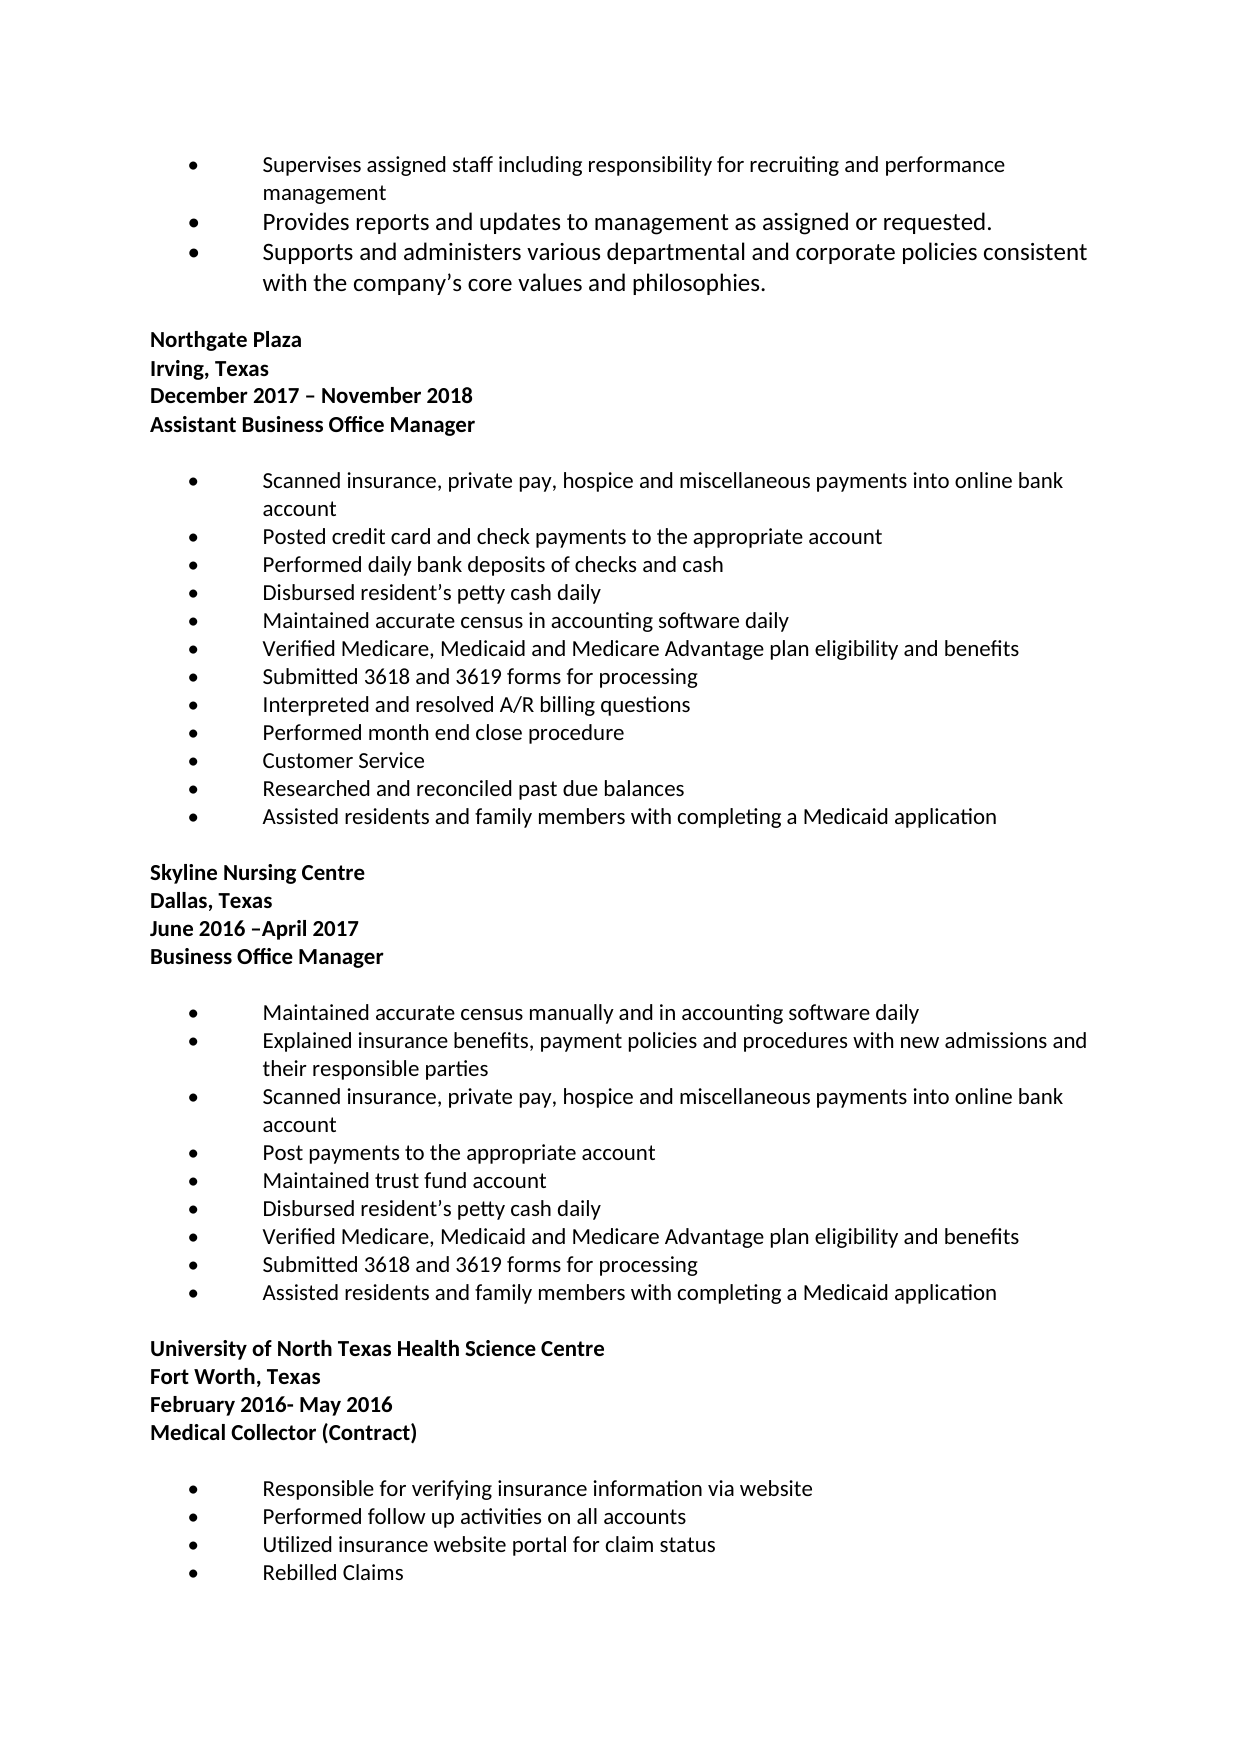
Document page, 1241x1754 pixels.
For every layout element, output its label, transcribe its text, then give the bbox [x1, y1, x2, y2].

list Maintained accurate census in accounting software daily [187, 606, 1090, 634]
text Skyline Nursing Centre [150, 858, 1090, 886]
list Provides reports and updates to management as assigned or requested. [187, 206, 1090, 237]
list Performed daily bank deposits of checks and cash [187, 550, 1090, 578]
list Scanned insurance, private pay, hospice and miscellaneous payments into online bank account [187, 466, 1090, 522]
text December 2017 – November 2018 [150, 382, 1090, 410]
list Performed month end close procedure [187, 718, 1090, 746]
list Customer Service [187, 746, 1090, 774]
list Rebilled Claims [187, 1558, 1090, 1587]
list Maintained accurate census manually and in accounting software daily [187, 998, 1090, 1026]
list Researched and reconciled past due balances [187, 774, 1090, 802]
text Irving, Texas [150, 354, 1090, 382]
list Post payments to the appropriate account [187, 1138, 1090, 1166]
list Assisted residents and family members with completing a Medicaid application [187, 802, 1090, 830]
list Disbursed resident’s petty cash daily [187, 1194, 1090, 1222]
text Medical Collector (Contract) [150, 1418, 1090, 1446]
list Interpreted and resolved A/R billing questions [187, 690, 1090, 718]
list Assisted residents and family members with completing a Medicaid application [187, 1278, 1090, 1306]
text Northgate Plaza [150, 326, 1090, 354]
list Utilized insurance website portal for claim status [187, 1531, 1090, 1558]
list Posted credit card and check payments to the appropriate account [187, 522, 1090, 550]
text June 2016 –April 2017 [150, 914, 1090, 942]
list Verified Medicare, Medicaid and Medicare Advantage plan eligibility and benefits [187, 1222, 1090, 1250]
list Performed follow up activities on all accounts [187, 1502, 1090, 1531]
list Explained insurance benefits, payment policies and procedures with new admissions and their responsible parties [187, 1026, 1090, 1082]
list Maintained trust fund account [187, 1166, 1090, 1194]
list Supervises assigned staff including responsibility for recruiting and performance management [187, 150, 1090, 206]
text University of North Texas Health Science Centre [150, 1334, 1090, 1362]
list Scanned insurance, private pay, hospice and miscellaneous payments into online bank account [187, 1082, 1090, 1138]
list Submitted 3618 and 3619 forms for processing [187, 662, 1090, 690]
text Dallas, Texas [150, 886, 1090, 914]
list Responsible for verifying insurance information via website [187, 1474, 1090, 1502]
list Supports and administers various departmental and corporate policies consistent with the company’s core values and philosophies. [187, 237, 1090, 298]
list Verified Medicare, Medicaid and Medicare Advantage plan eligibility and benefits [187, 634, 1090, 662]
text Fort Worth, Texas [150, 1362, 1090, 1390]
list Disbursed resident’s petty cash daily [187, 578, 1090, 606]
list Submitted 3618 and 3619 forms for processing [187, 1250, 1090, 1278]
text Assistant Business Office Manager [150, 410, 1090, 438]
text February 2016- May 2016 [150, 1390, 1090, 1418]
text Business Office Manager [150, 942, 1090, 970]
